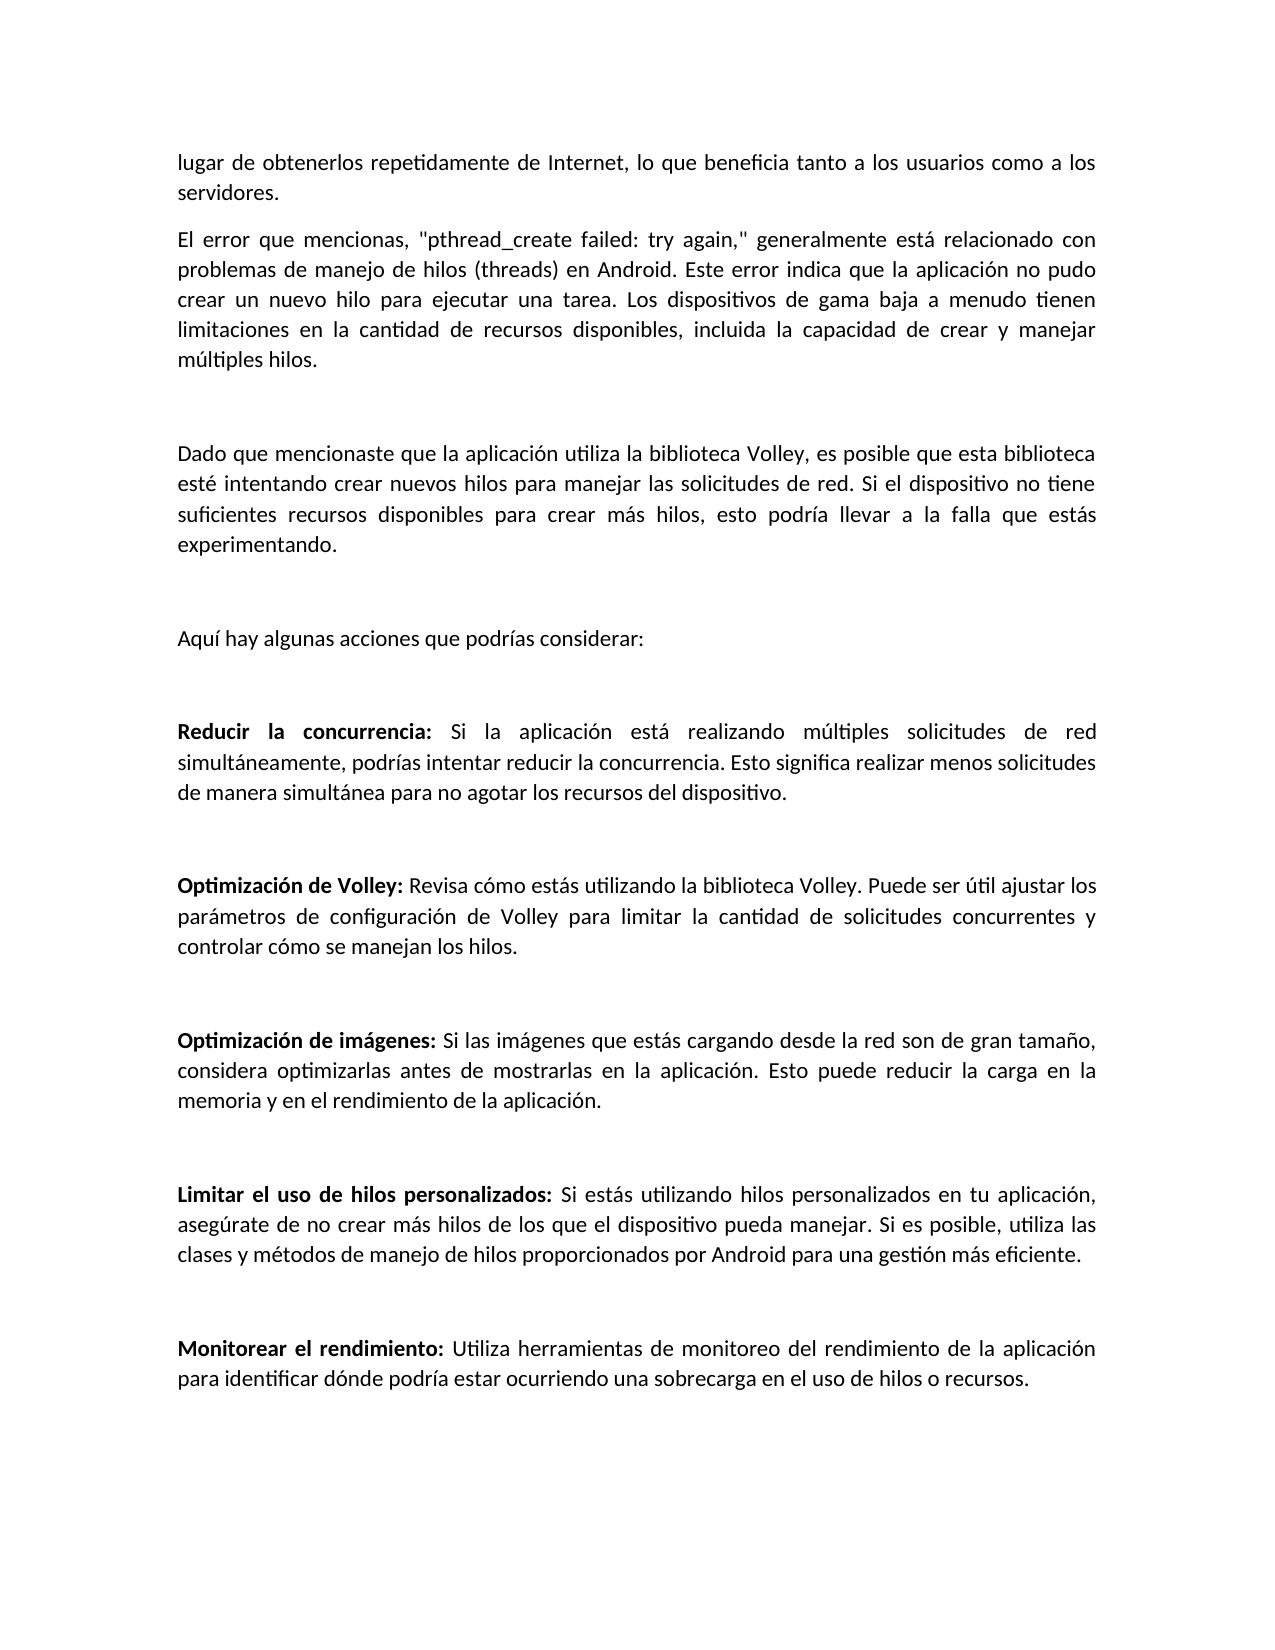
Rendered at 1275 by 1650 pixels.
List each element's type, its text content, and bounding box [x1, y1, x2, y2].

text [177, 148, 1098, 206]
text El error que mencionas, "pthread_create failed: try again," generalmente está relacionado con problemas de manejo de hilos (threads) en Android. Este error indica que la aplicación no pudo crear un nuevo hilo para ejecutar una tarea. Los dispositivos de gama baja a menudo tienen limitaciones en la cantidad de recursos disponibles, incluida la capacidad de crear y manejar múltiples hilos. [177, 225, 1098, 373]
text Optimización de Volley: Revisa cómo estás utilizando la biblioteca Volley. Puede ser útil ajustar los parámetros de configuración de Volley para limitar la cantidad de solicitudes concurrentes y controlar cómo se manejan los hilos. [177, 872, 1098, 960]
text Dado que mencionaste que la aplicación utiliza la biblioteca Volley, es posible que esta biblioteca esté intentando crear nuevos hilos para manejar las solicitudes de red. Si el dispositivo no tiene suficientes recursos disponibles para crear más hilos, esto podría llevar a la falla que estás experimentando. [177, 439, 1098, 558]
text Aquí hay algunas acciones que podrías considerar: [177, 624, 1098, 652]
text Optimización de imágenes: Si las imágenes que estás cargando desde la red son de gran tamaño, considera optimizarlas antes de mostrarlas en la aplicación. Esto puede reducir la carga en la memoria y en el rendimiento de la aplicación. [177, 1026, 1098, 1114]
text Limitar el uso de hilos personalizados: Si estás utilizando hilos personalizados en tu aplicación, asegúrate de no crear más hilos de los que el dispositivo pueda manejar. Si es posible, utiliza las clases y métodos de manejo de hilos proporcionados por Android para una gestión más eficiente. [177, 1180, 1098, 1268]
text Reducir la concurrencia: Si la aplicación está realizando múltiples solicitudes de red simultáneamente, podrías intentar reducir la concurrencia. Esto significa realizar menos solicitudes de manera simultánea para no agotar los recursos del dispositivo. [177, 717, 1098, 806]
text Monitorear el rendimiento: Utiliza herramientas de monitoreo del rendimiento de la aplicación para identificar dónde podría estar ocurriendo una sobrecarga en el uso de hilos o recursos. [177, 1334, 1098, 1392]
